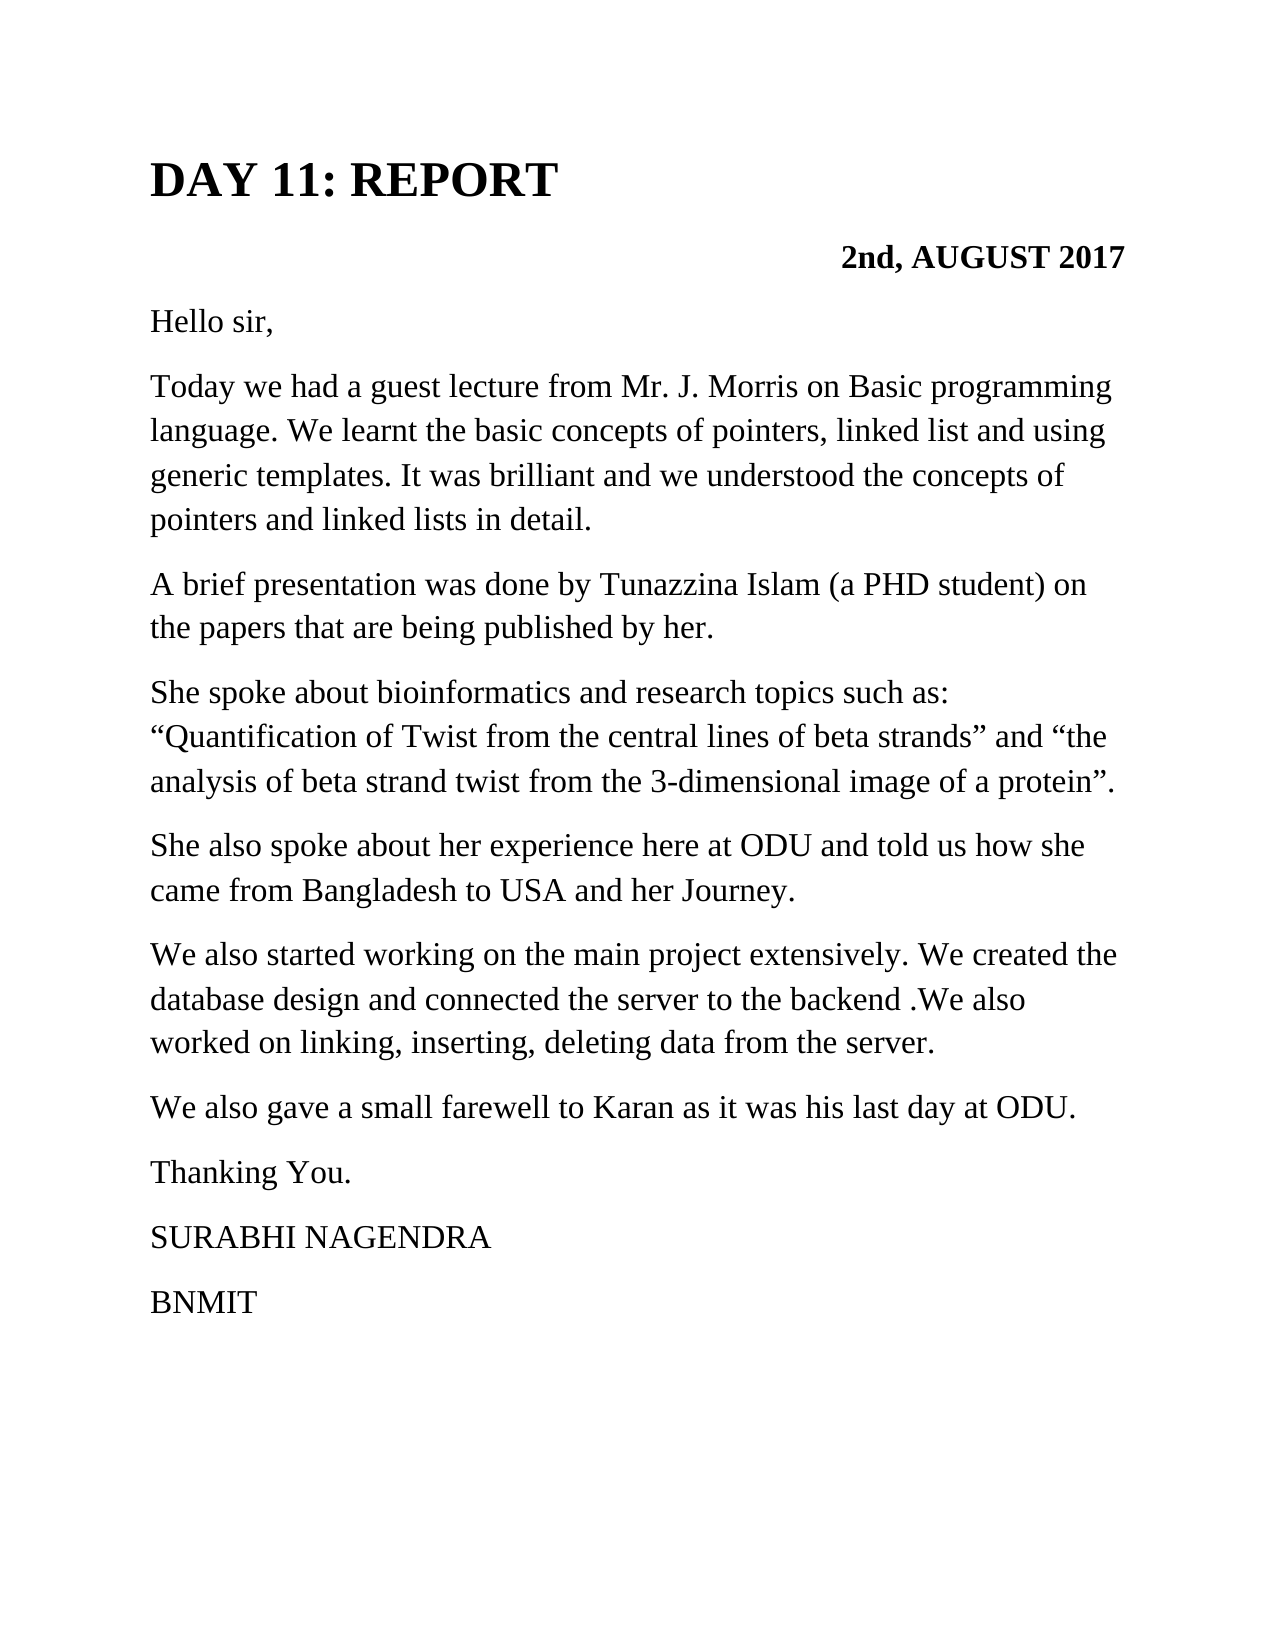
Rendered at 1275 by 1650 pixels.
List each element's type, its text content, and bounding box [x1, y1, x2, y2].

text She also spoke about her experience here at ODU and told us how she came from Bangladesh to USA and her Journey. [150, 826, 1125, 908]
text We also gave a small farewell to Karan as it was his last day at ODU. [150, 1088, 1125, 1126]
text 2nd, AUGUST 2017 [150, 237, 1125, 275]
text A brief presentation was done by Tunazzina Islam (a PHD student) on the papers that are being published by her. [150, 564, 1125, 646]
text SURABHI NAGENDRA [150, 1217, 1125, 1256]
text Thanking You. [150, 1153, 1125, 1191]
text Hello sir, [150, 302, 1125, 340]
text Today we had a guest lecture from Mr. J. Morris on Basic programming language. We learnt the basic concepts of pointers, linked list and using generic templates. It was brilliant and we understood the concepts of pointers and linked lists in detail. [150, 367, 1125, 537]
text We also started working on the main project extensively. We created the database design and connected the server to the backend .We also worked on linking, inserting, deleting data from the server. [150, 935, 1125, 1061]
text BNMIT [150, 1282, 1125, 1321]
text DAY 11: REPORT [150, 150, 1125, 207]
text She spoke about bioinformatics and research topics such as: “Quantification of Twist from the central lines of beta strands” and “the analysis of beta strand twist from the 3-dimensional image of a protein”. [150, 673, 1125, 799]
